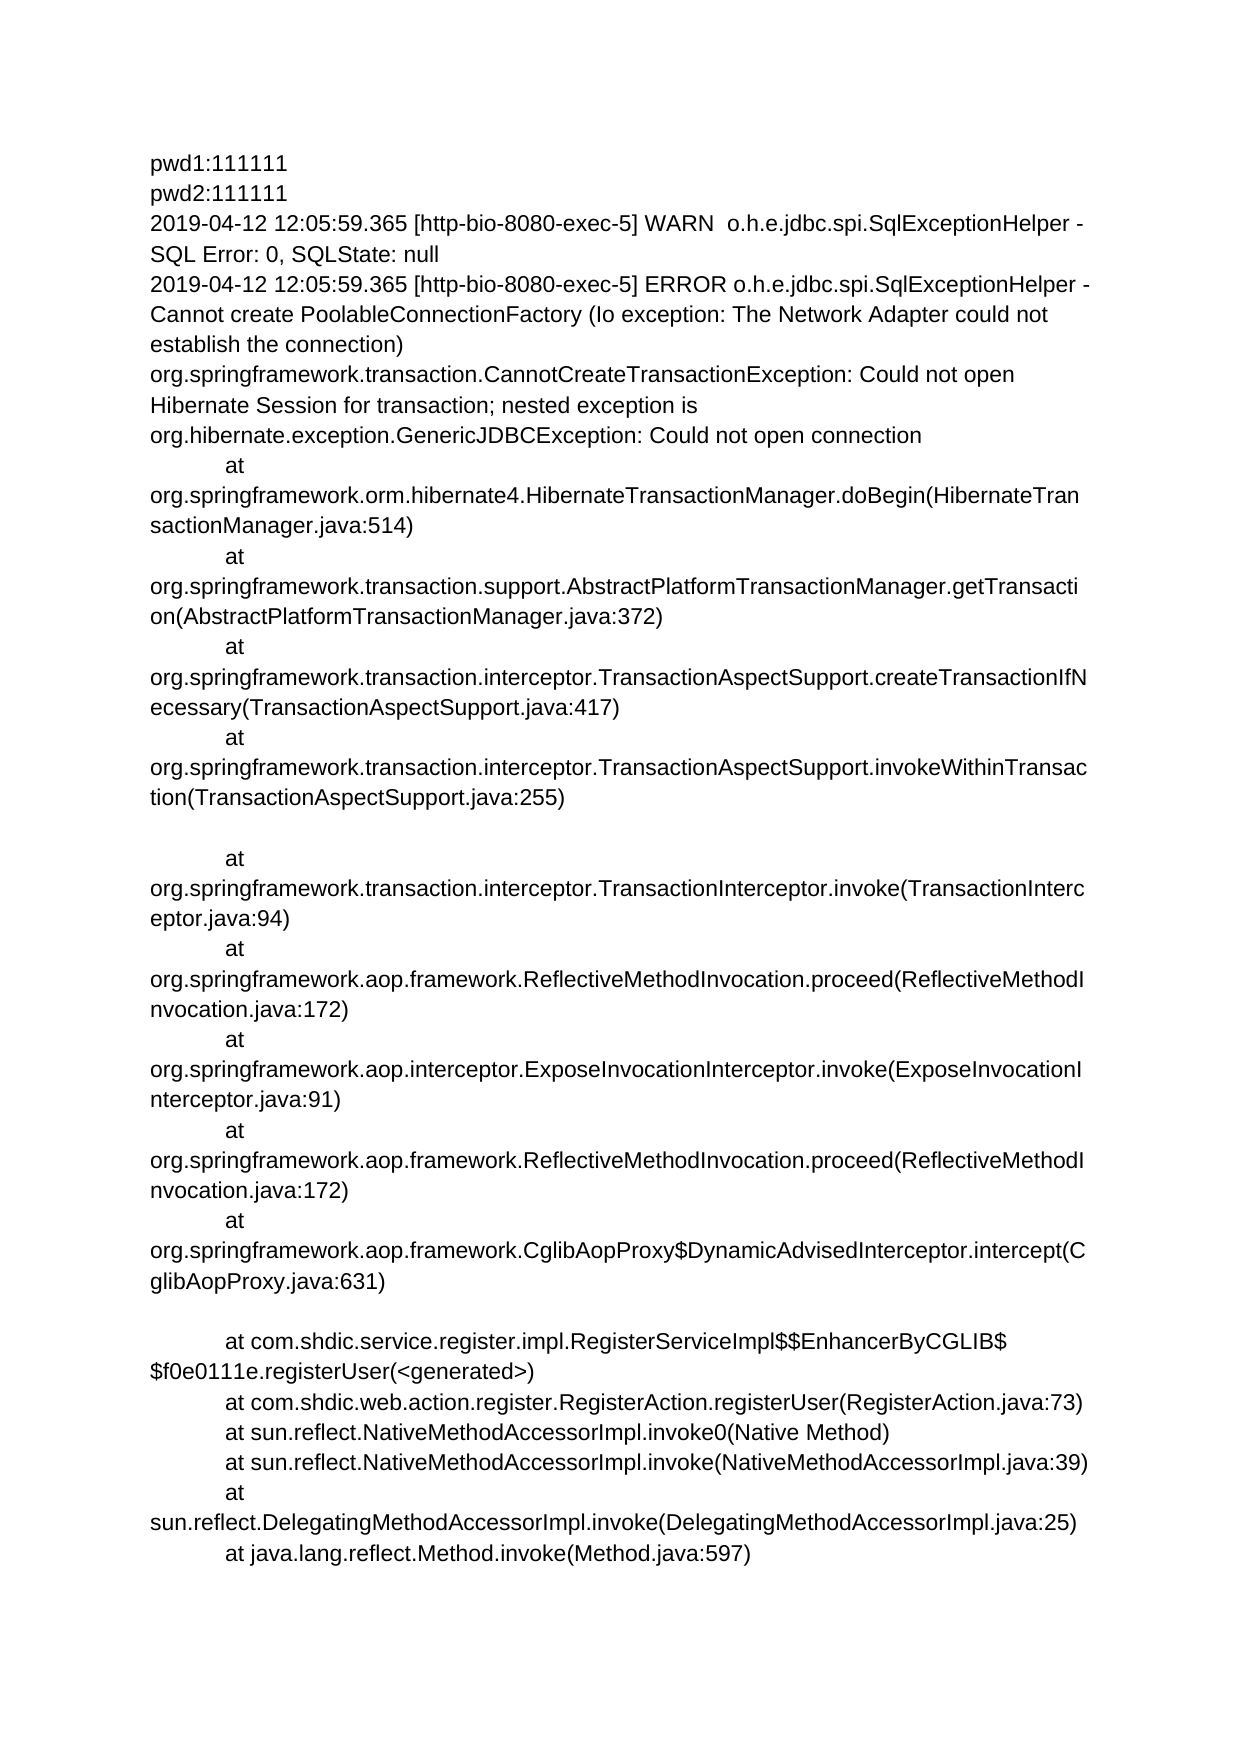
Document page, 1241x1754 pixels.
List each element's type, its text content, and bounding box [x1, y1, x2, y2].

text 2019-04-12 12:05:59.365 [http-bio-8080-exec-5] WARN o.h.e.jdbc.spi.SqlExceptionHelper -SQL Error: 0, SQLState: null [150, 210, 1090, 267]
text org.springframework.transaction.CannotCreateTransactionException: Could not open Hibernate Session for transaction; nested exception is org.hibernate.exception.GenericJDBCException: Could not open connection [150, 361, 1090, 448]
text at sun.reflect.DelegatingMethodAccessorImpl.invoke(DelegatingMethodAccessorImpl.java:25) [150, 1479, 1090, 1536]
text at org.springframework.aop.framework.ReflectiveMethodInvocation.proceed(ReflectiveMethodInvocation.java:172) [150, 935, 1090, 1022]
text at sun.reflect.NativeMethodAccessorImpl.invoke0(Native Method) [150, 1419, 1090, 1445]
text at java.lang.reflect.Method.invoke(Method.java:597) [150, 1539, 1090, 1566]
text at org.springframework.transaction.interceptor.TransactionAspectSupport.invokeWithinTransaction(TransactionAspectSupport.java:255) [150, 724, 1090, 811]
text at org.springframework.orm.hibernate4.HibernateTransactionManager.doBegin(HibernateTransactionManager.java:514) [150, 452, 1090, 539]
text at org.springframework.aop.interceptor.ExposeInvocationInterceptor.invoke(ExposeInvocationInterceptor.java:91) [150, 1026, 1090, 1113]
text at org.springframework.aop.framework.CglibAopProxy$DynamicAdvisedInterceptor.intercept(CglibAopProxy.java:631) [150, 1207, 1090, 1294]
text at org.springframework.transaction.interceptor.TransactionInterceptor.invoke(TransactionInterceptor.java:94) [150, 845, 1090, 932]
text at org.springframework.transaction.support.AbstractPlatformTransactionManager.getTransaction(AbstractPlatformTransactionManager.java:372) [150, 543, 1090, 629]
text 2019-04-12 12:05:59.365 [http-bio-8080-exec-5] ERROR o.h.e.jdbc.spi.SqlExceptionHelper -Cannot create PoolableConnectionFactory (Io exception: The Network Adapter could not establish the connection) [150, 271, 1090, 358]
text pwd1:111111 [150, 150, 1090, 176]
text pwd2:111111 [150, 180, 1090, 207]
text at com.shdic.web.action.register.RegisterAction.registerUser(RegisterAction.java:73) [150, 1388, 1090, 1415]
text at org.springframework.aop.framework.ReflectiveMethodInvocation.proceed(ReflectiveMethodInvocation.java:172) [150, 1117, 1090, 1203]
text at sun.reflect.NativeMethodAccessorImpl.invoke(NativeMethodAccessorImpl.java:39) [150, 1449, 1090, 1475]
text at org.springframework.transaction.interceptor.TransactionAspectSupport.createTransactionIfNecessary(TransactionAspectSupport.java:417) [150, 633, 1090, 720]
text at com.shdic.service.register.impl.RegisterServiceImpl$$EnhancerByCGLIB$$f0e0111e.registerUser(<generated>) [150, 1328, 1090, 1385]
